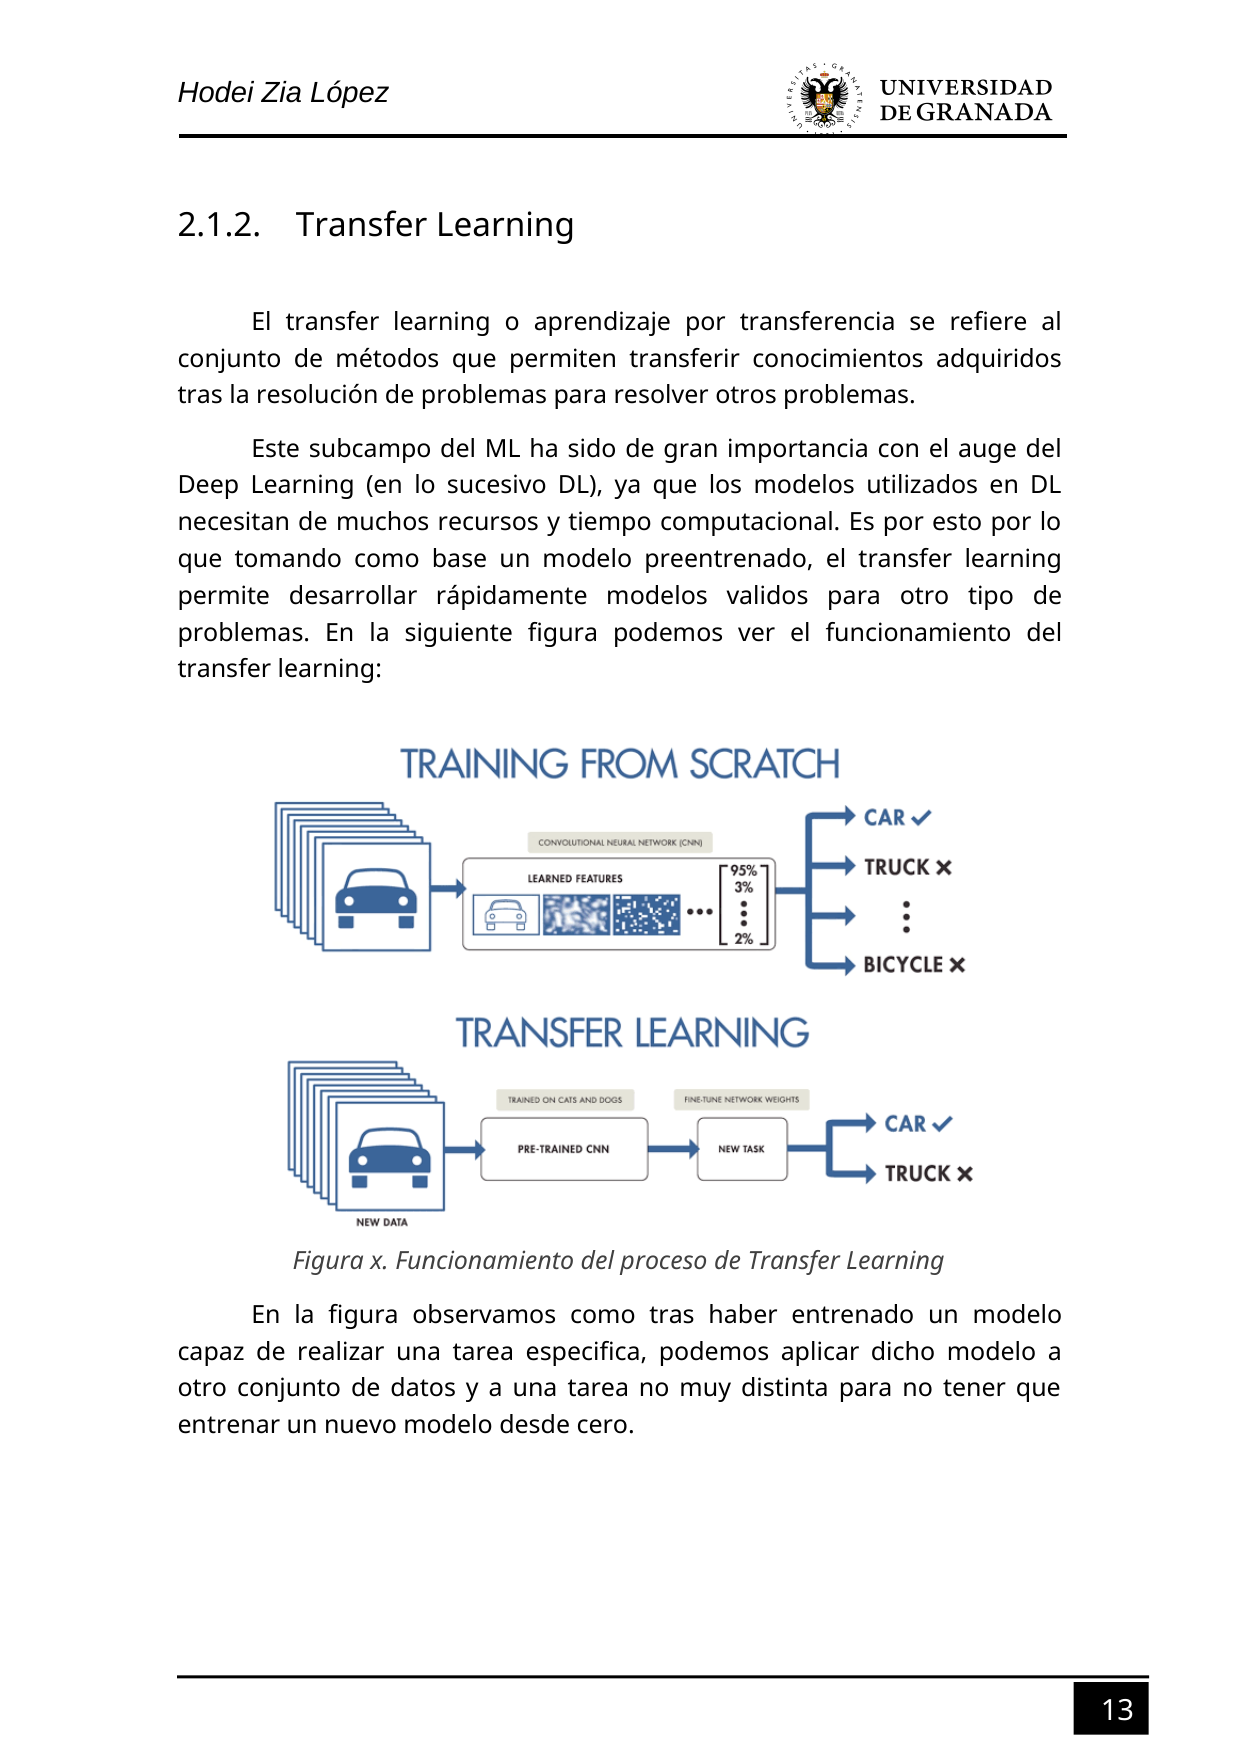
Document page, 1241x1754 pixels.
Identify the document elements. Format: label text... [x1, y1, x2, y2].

text El transfer learning o aprendizaje por transferencia se refiere al conjunto de métodos que permiten transferir conocimientos adquiridos tras la resolución de problemas para resolver otros problemas. [177, 303, 1063, 411]
subtitle 2.1.2. Transfer Learning [177, 201, 1063, 246]
text Figura x. Funcionamiento del proceso de Transfer Learning [267, 1243, 973, 1277]
picture [777, 56, 1059, 144]
picture [266, 738, 975, 1230]
text Este subcampo del ML ha sido de gran importancia con el auge del Deep Learning (en lo sucesivo DL), ya que los modelos utilizados en DL necesitan de muchos recursos y tiempo computacional. Es por esto por lo que tomando como base un modelo preentrenado, el transfer learning permite desarrollar rápidamente modelos validos para otro tipo de problemas. En la siguiente figura podemos ver el funcionamiento del transfer learning: [177, 430, 1063, 685]
text En la figura observamos como tras haber entrenado un modelo capaz de realizar una tarea especifica, podemos aplicar dicho modelo a otro conjunto de datos y a una tarea no muy distinta para no tener que entrenar un nuevo modelo desde cero. [177, 1296, 1063, 1441]
